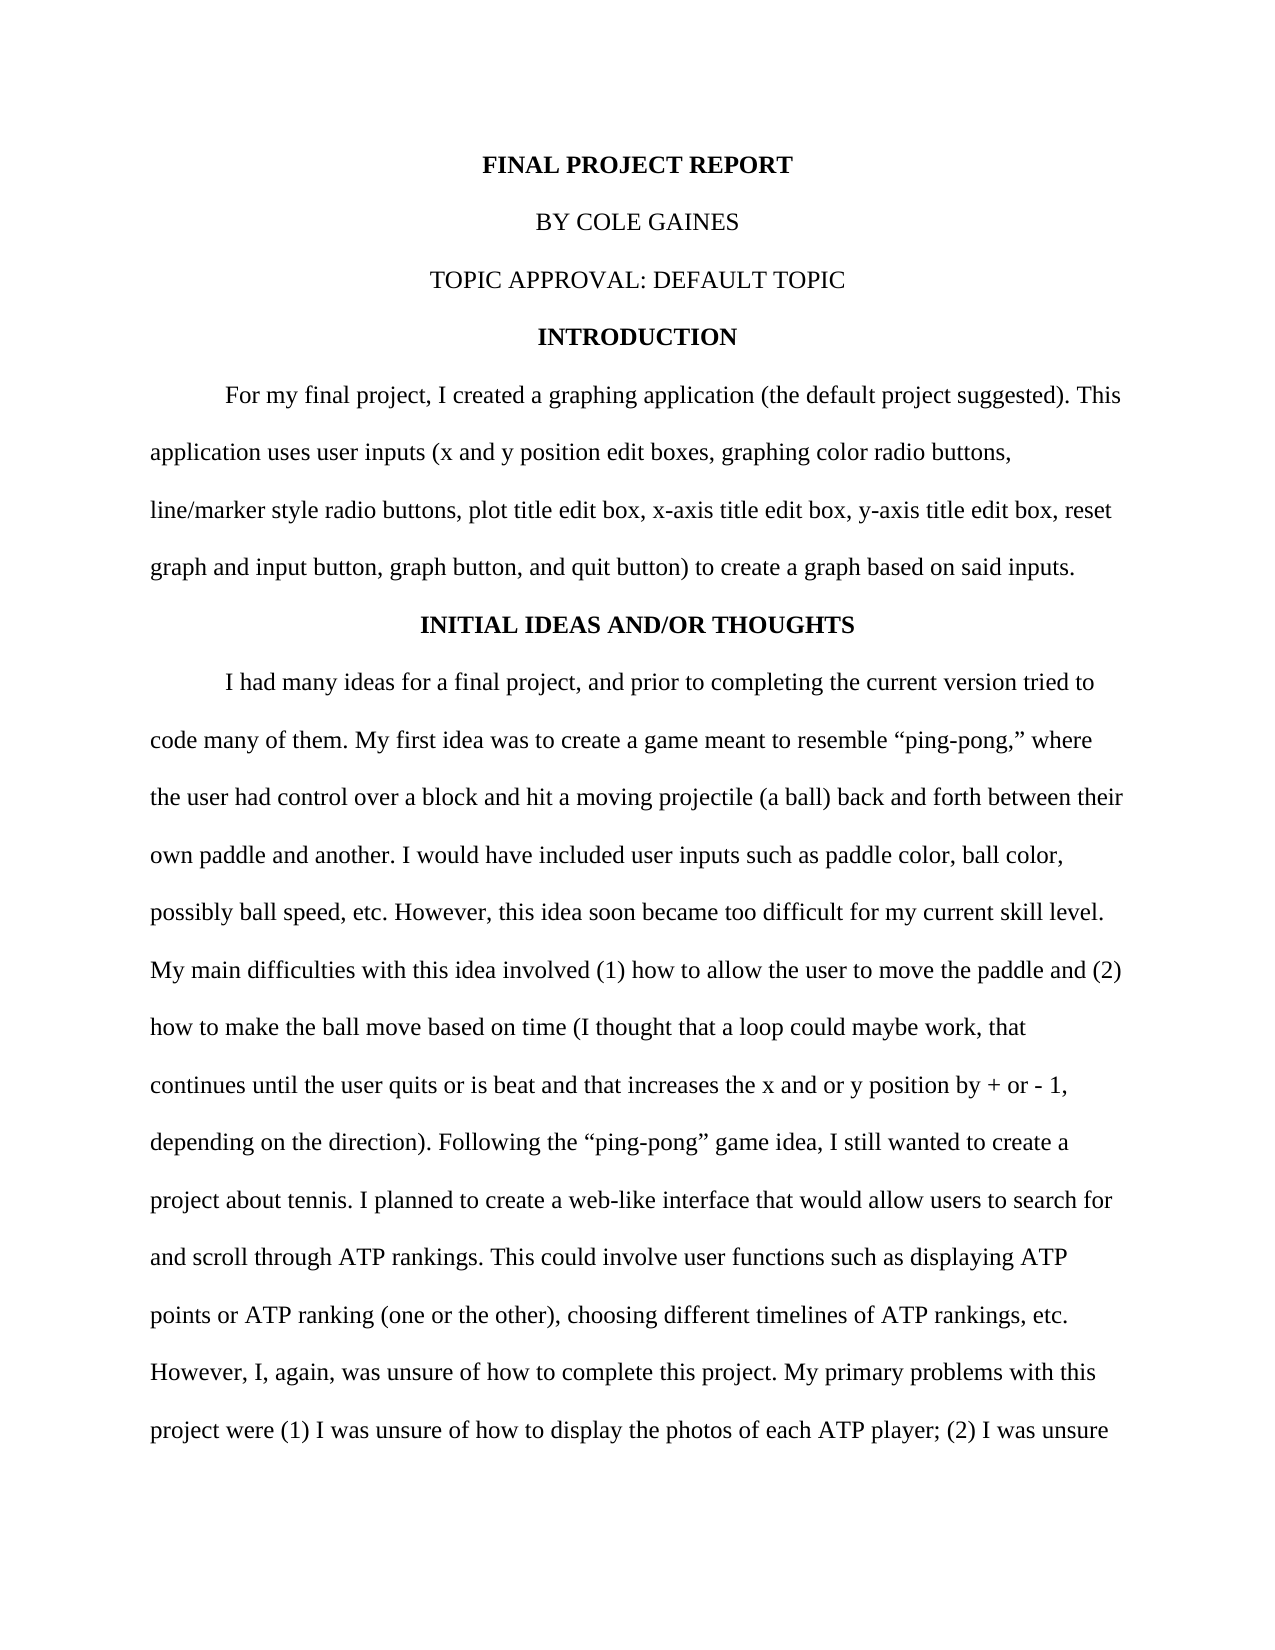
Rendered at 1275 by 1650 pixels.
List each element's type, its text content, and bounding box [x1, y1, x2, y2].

text FINAL PROJECT REPORT [150, 150, 1125, 179]
text INTRODUCTION [150, 322, 1125, 351]
text For my final project, I created a graphing application (the default project suggested). This application uses user inputs (x and y position edit boxes, graphing color radio buttons, line/marker style radio buttons, plot title edit box, x-axis title edit box, y-axis title edit box, reset graph and input button, graph button, and quit button) to create a graph based on said inputs. [150, 380, 1125, 581]
text BY COLE GAINES [150, 207, 1125, 236]
text INITIAL IDEAS AND/OR THOUGHTS [150, 610, 1125, 639]
text TOPIC APPROVAL: DEFAULT TOPIC [150, 265, 1125, 294]
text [150, 667, 1125, 1444]
